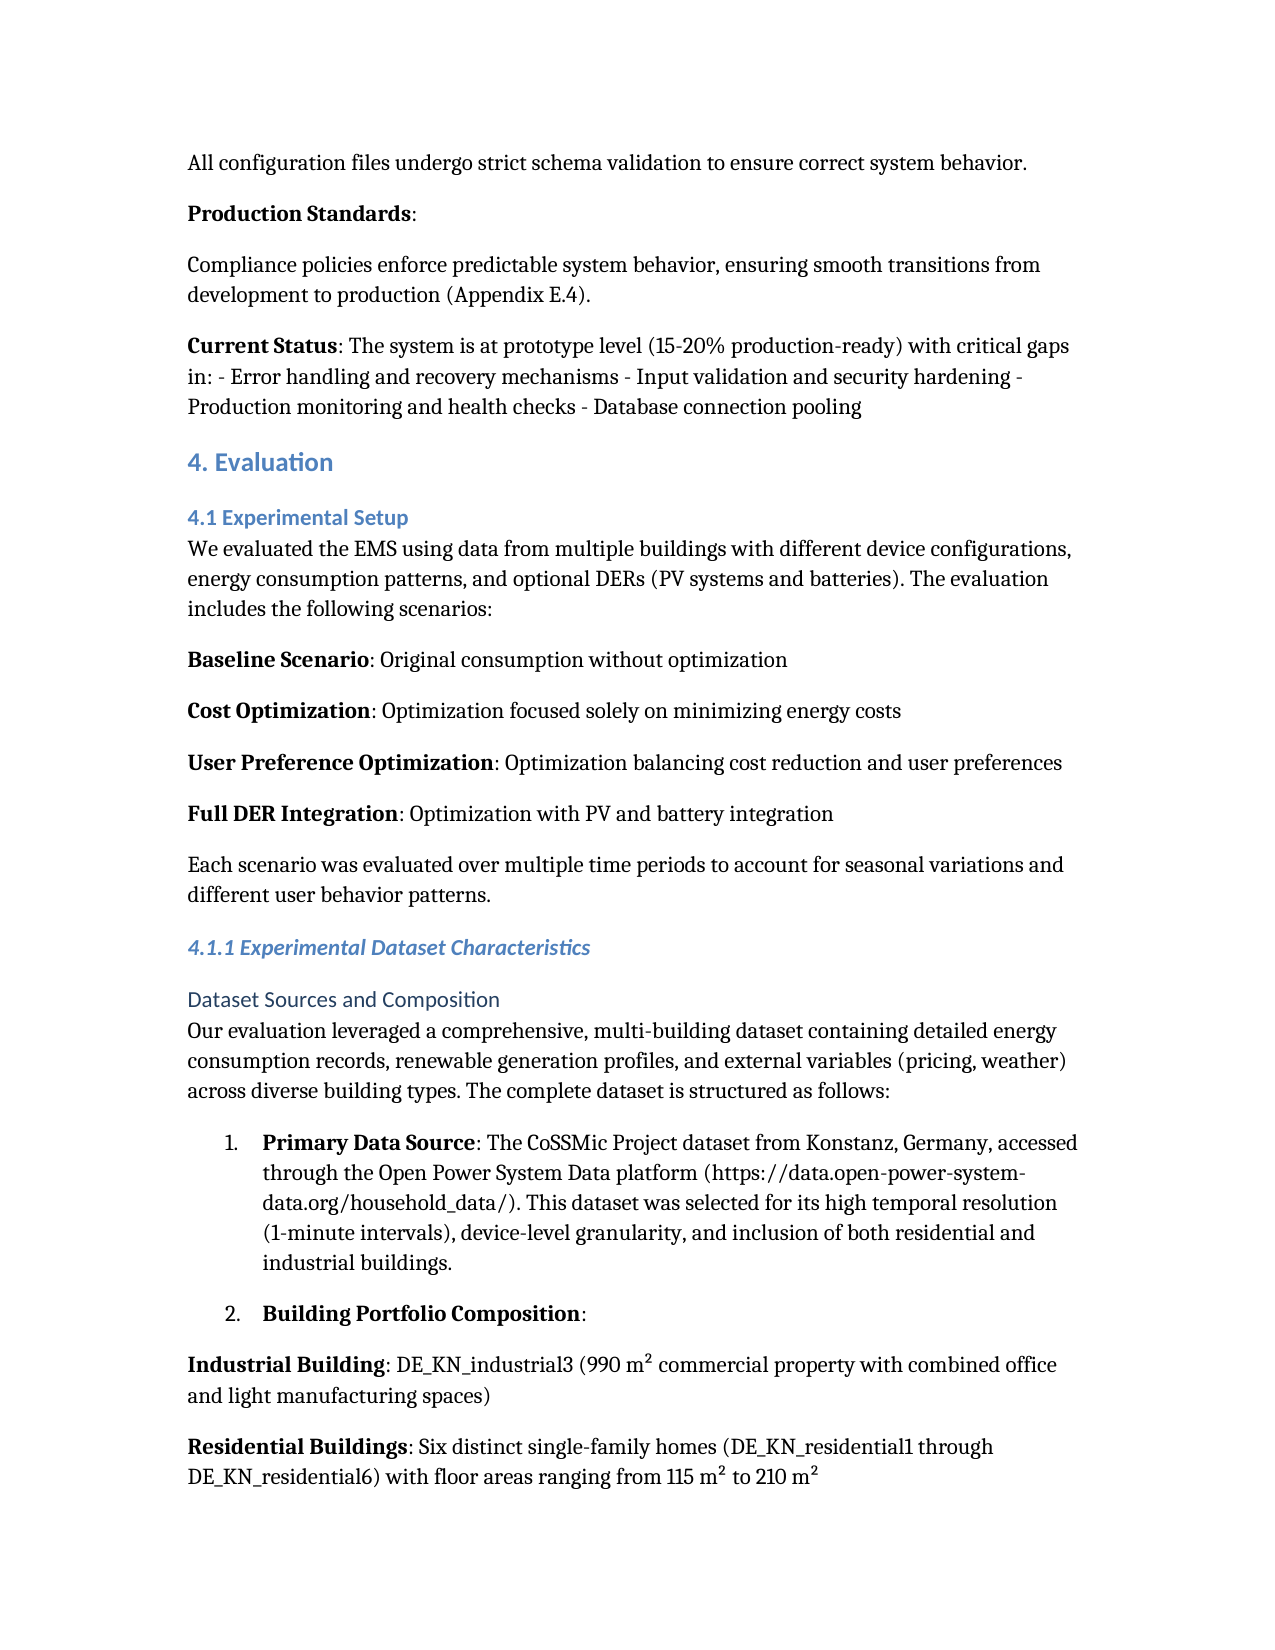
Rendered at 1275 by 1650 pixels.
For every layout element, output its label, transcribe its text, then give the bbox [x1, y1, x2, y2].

subtitle 4.1 Experimental Setup [187, 503, 1087, 532]
list Primary Data Source: The CoSSMic Project dataset from Konstanz, Germany, accessed through the Open Power System Data platform (https://data.open-power-system-data.org/household_data/). This dataset was selected for its high temporal resolution (1-minute intervals), device-level granularity, and inclusion of both residential and industrial buildings. [225, 1129, 1087, 1276]
subtitle 4.1.1 Experimental Dataset Characteristics [187, 933, 1087, 961]
list Building Portfolio Composition: [225, 1301, 1087, 1327]
subtitle Dataset Sources and Composition [187, 986, 1087, 1014]
subtitle 4. Evaluation [187, 445, 1087, 478]
